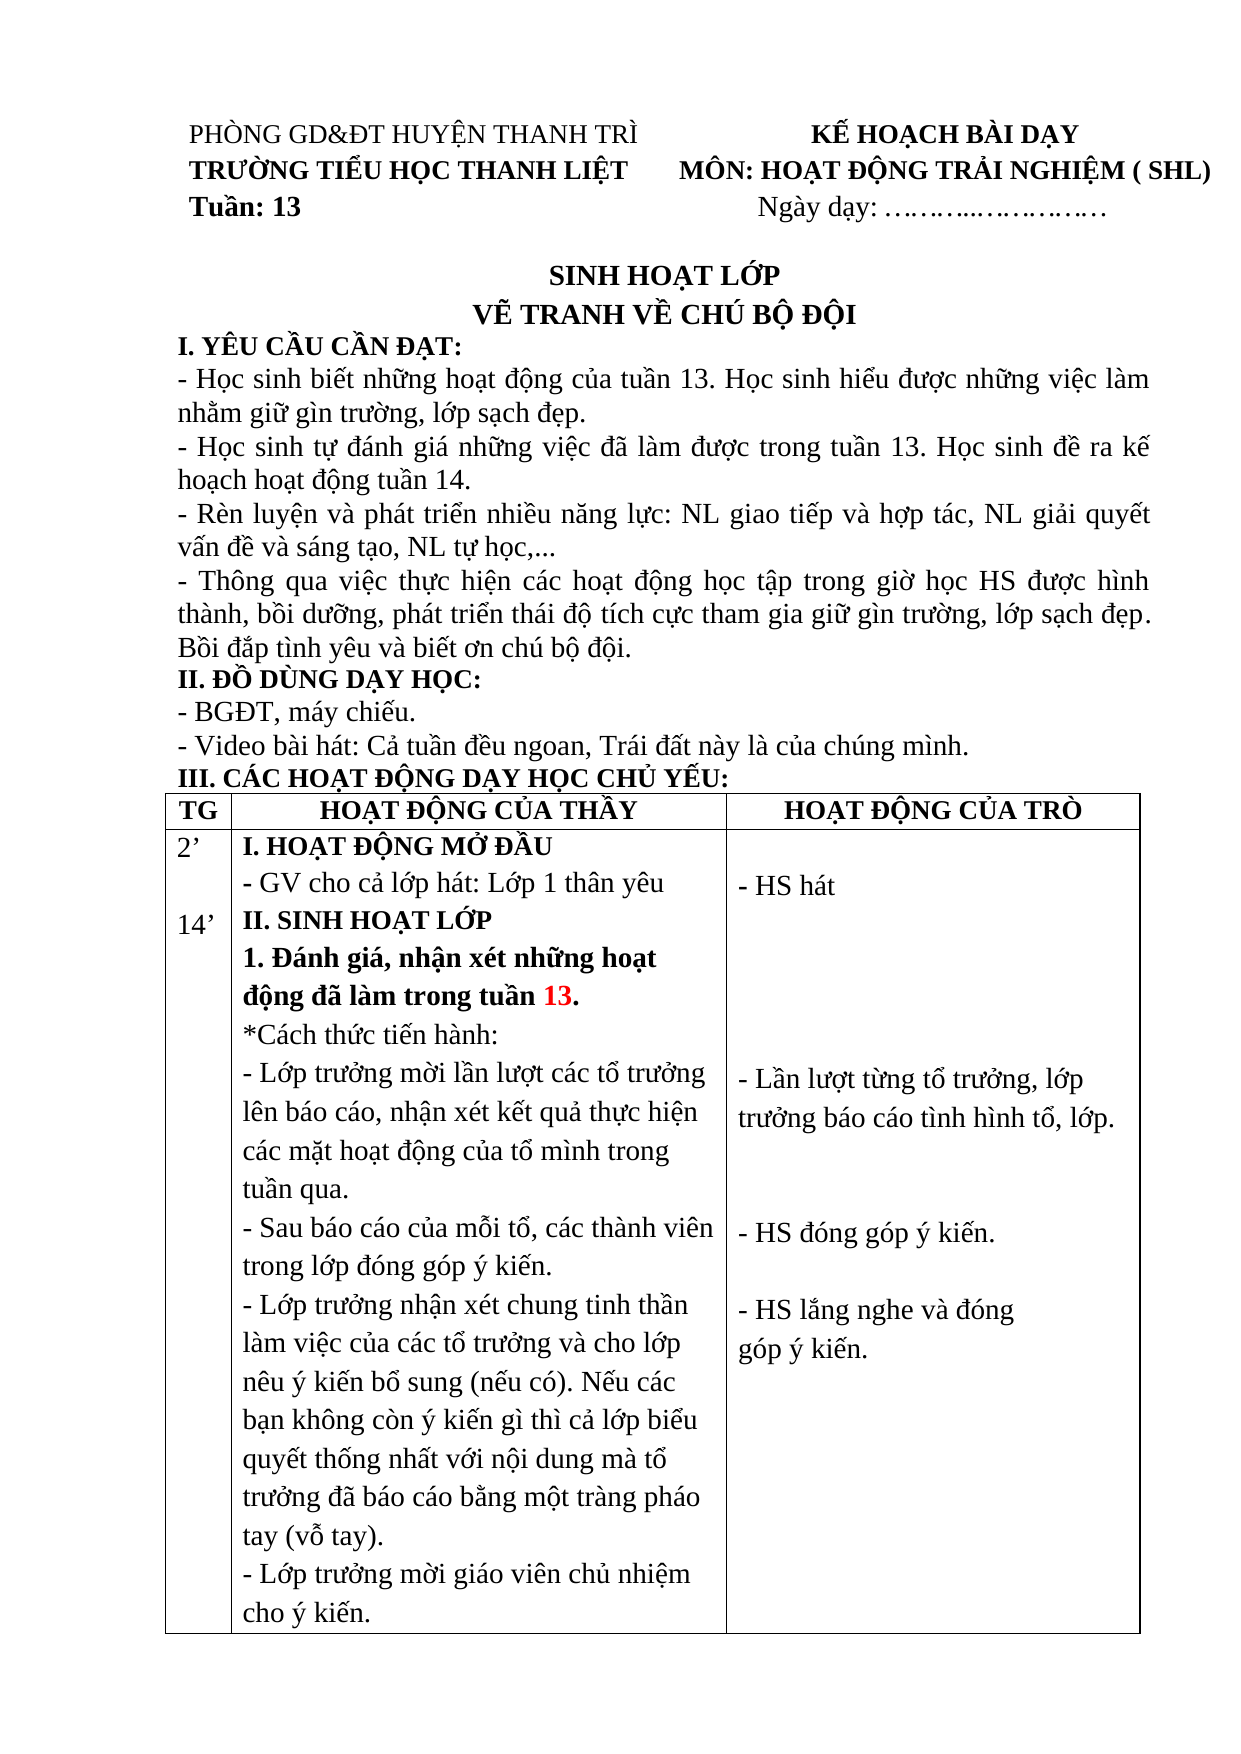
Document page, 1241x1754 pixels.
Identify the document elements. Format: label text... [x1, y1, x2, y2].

text III. CÁC HOẠT ĐỘNG DẠY HỌC CHỦ YẾU: [177, 762, 1152, 793]
table_header HOẠT ĐỘNG CỦA THẦY [232, 794, 726, 829]
table_header PHÒNG GD&ĐT HUYỆN THANH TRÌ TRƯỜNG TIỂU HỌC THANH LIỆT Tuần: 13 [177, 118, 664, 258]
text - Học sinh biết những hoạt động của tuần 13. Học sinh hiểu được những việc làm nhằm giữ gìn trường, lớp sạch đẹp. [177, 362, 1152, 429]
text VẼ TRANH VỀ CHÚ BỘ ĐỘI [177, 297, 1152, 330]
table_cell 2’ 14’ [166, 830, 231, 1632]
text I. YÊU CẦU CẦN ĐẠT: [177, 330, 1152, 362]
text - Video bài hát: Cả tuần đều ngoan, Trái đất này là của chúng mình. [177, 728, 1152, 762]
table_header TG [166, 794, 231, 829]
text - Rèn luyện và phát triển nhiều năng lực: NL giao tiếp và hợp tác, NL giải quyết vấn đề và sáng tạo, NL tự học,... [177, 496, 1152, 563]
table_header HOẠT ĐỘNG CỦA TRÒ [727, 794, 1139, 829]
text - BGĐT, máy chiếu. [177, 694, 1152, 728]
text SINH HOẠT LỚP [177, 258, 1152, 292]
text II. ĐỒ DÙNG DẠY HỌC: [177, 663, 1152, 694]
text - Thông qua việc thực hiện các hoạt động học tập trong giờ học HS được hình thành, bồi dưỡng, phát triển thái độ tích cực tham gia giữ gìn trường, lớp sạch đẹp. Bồi đắp tình yêu và biết ơn chú bộ đội. [177, 563, 1152, 663]
text - Học sinh tự đánh giá những việc đã làm được trong tuần 13. Học sinh đề ra kế hoạch hoạt động tuần 14. [177, 429, 1152, 496]
table_header KẾ HOẠCH BÀI DẠY MÔN: HOẠT ĐỘNG TRẢI NGHIỆM ( SHL) Ngày dạy: ………..…………… [665, 118, 1226, 258]
